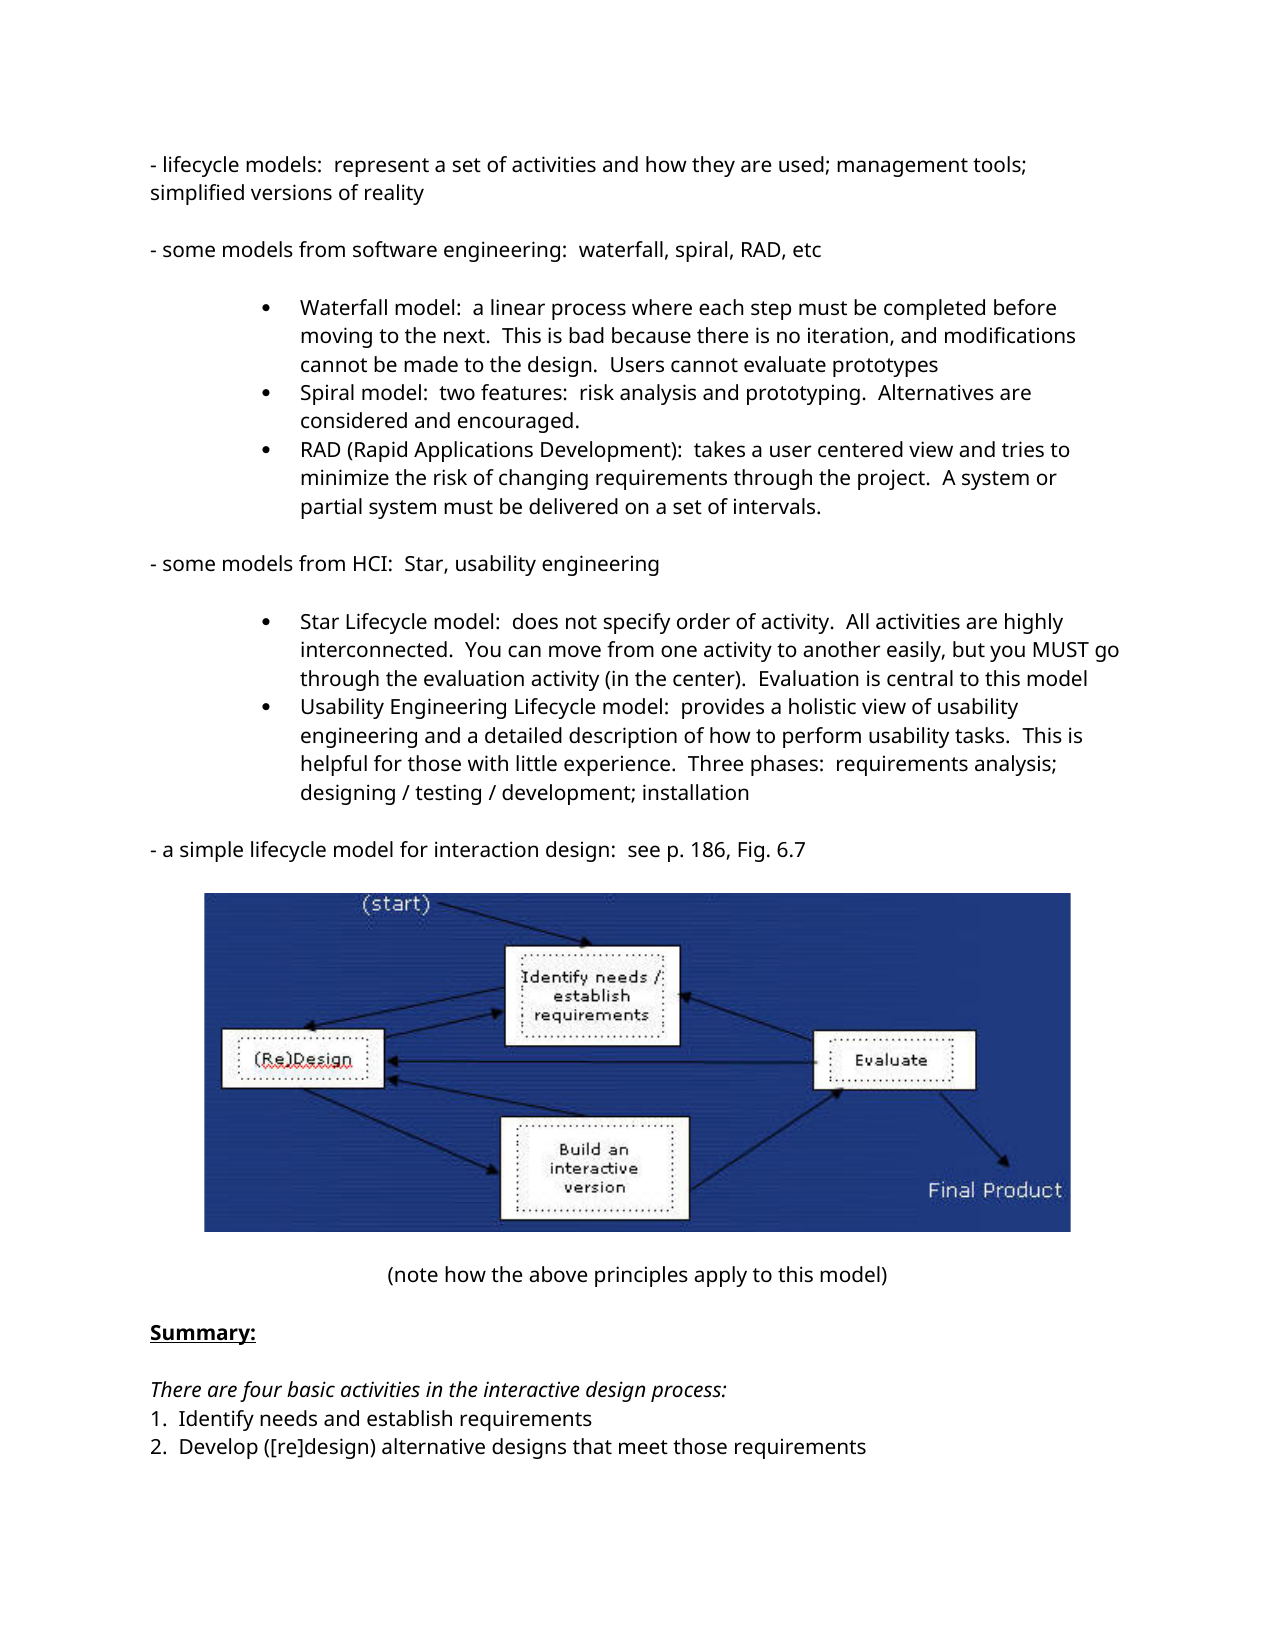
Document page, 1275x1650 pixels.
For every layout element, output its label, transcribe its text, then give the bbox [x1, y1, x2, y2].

list Spiral model: two features: risk analysis and prototyping. Alternatives are considered and encouraged. [262, 378, 1125, 435]
list RAD (Rapid Applications Development): takes a user centered view and tries to minimize the risk of changing requirements through the project. A system or partial system must be delivered on a set of intervals. [262, 435, 1125, 520]
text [150, 1375, 1125, 1461]
text Summary: [150, 1318, 1125, 1346]
list Star Lifecycle model: does not specify order of activity. All activities are highly interconnected. You can move from one activity to another easily, but you MUST go through the evaluation activity (in the center). Evaluation is central to this model [262, 607, 1125, 692]
list Usability Engineering Lifecycle model: provides a holistic view of usability engineering and a detailed description of how to perform usability tasks. This is helpful for those with little experience. Three phases: requirements analysis; designing / testing / development; installation [262, 692, 1125, 806]
text - some models from HCI: Star, usability engineering [150, 549, 1125, 578]
text - a simple lifecycle model for interaction design: see p. 186, Fig. 6.7 [150, 835, 1125, 864]
picture [204, 893, 1071, 1232]
text - lifecycle models: represent a set of activities and how they are used; management tools; simplified versions of reality - some models from software engineering: waterfall, spiral, RAD, etc [150, 150, 1125, 264]
list Waterfall model: a linear process where each step must be completed before moving to the next. This is bad because there is no iteration, and modifications cannot be made to the design. Users cannot evaluate prototypes [262, 293, 1125, 378]
